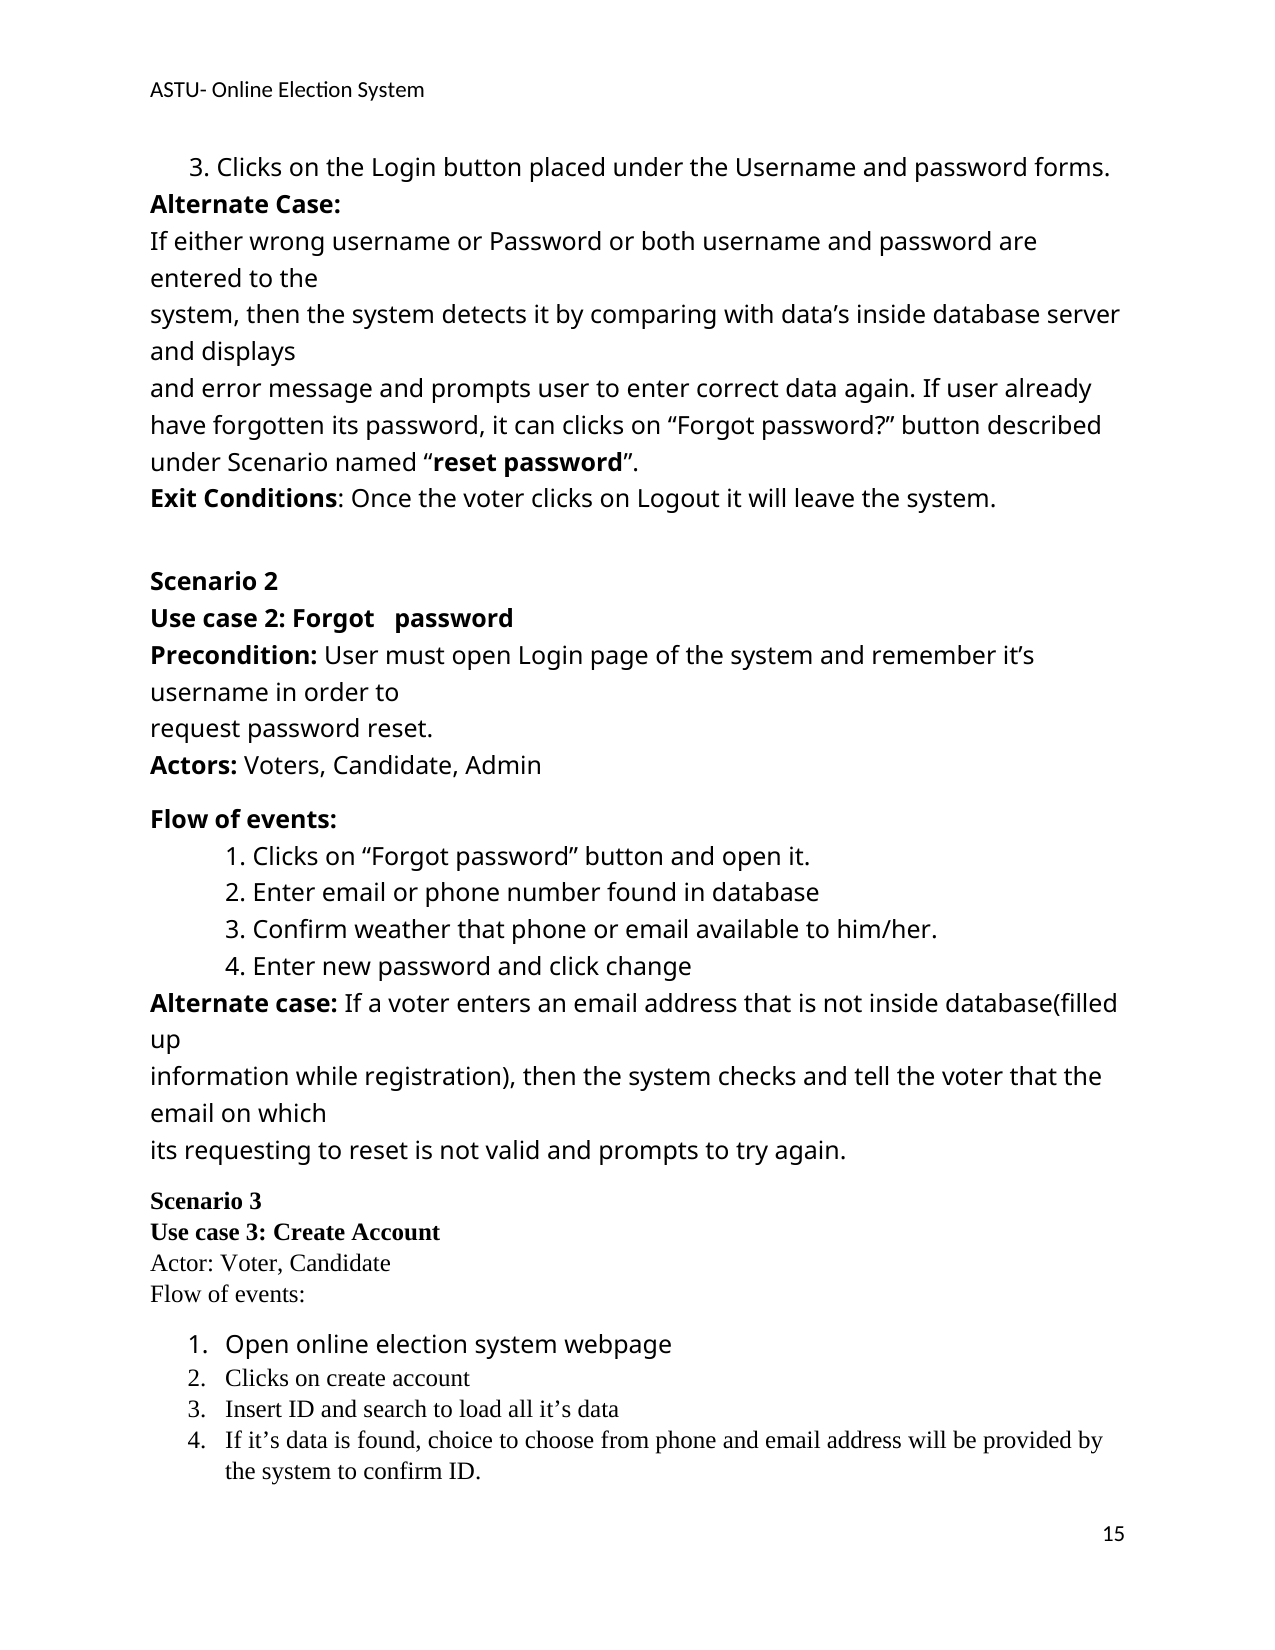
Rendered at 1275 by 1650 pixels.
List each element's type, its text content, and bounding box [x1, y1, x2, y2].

list Insert ID and search to load all it’s data [187, 1394, 1125, 1423]
text Scenario 2 Use case 2: Forgot password Precondition: User must open Login page of the system and remember it’s username in order to request password reset. Actors: Voters, Candidate, Admin [150, 564, 1125, 782]
list Open online election system webpage [187, 1327, 1125, 1361]
text Scenario 3 Use case 3: Create Account Actor: Voter, Candidate Flow of events: [150, 1186, 1125, 1308]
list If it’s data is found, choice to choose from phone and email address will be provided by the system to confirm ID. [187, 1425, 1125, 1485]
list Clicks on create account [187, 1363, 1125, 1392]
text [150, 150, 1125, 545]
text Flow of events: 1. Clicks on “Forgot password” button and open it. 2. Enter email or phone number found in database 3. Confirm weather that phone or email available to him/her. 4. Enter new password and click change Alternate case: If a voter enters an email address that is not inside database(filled up information while registration), then the system checks and tell the voter that the email on which its requesting to reset is not valid and prompts to try again. [150, 801, 1125, 1166]
